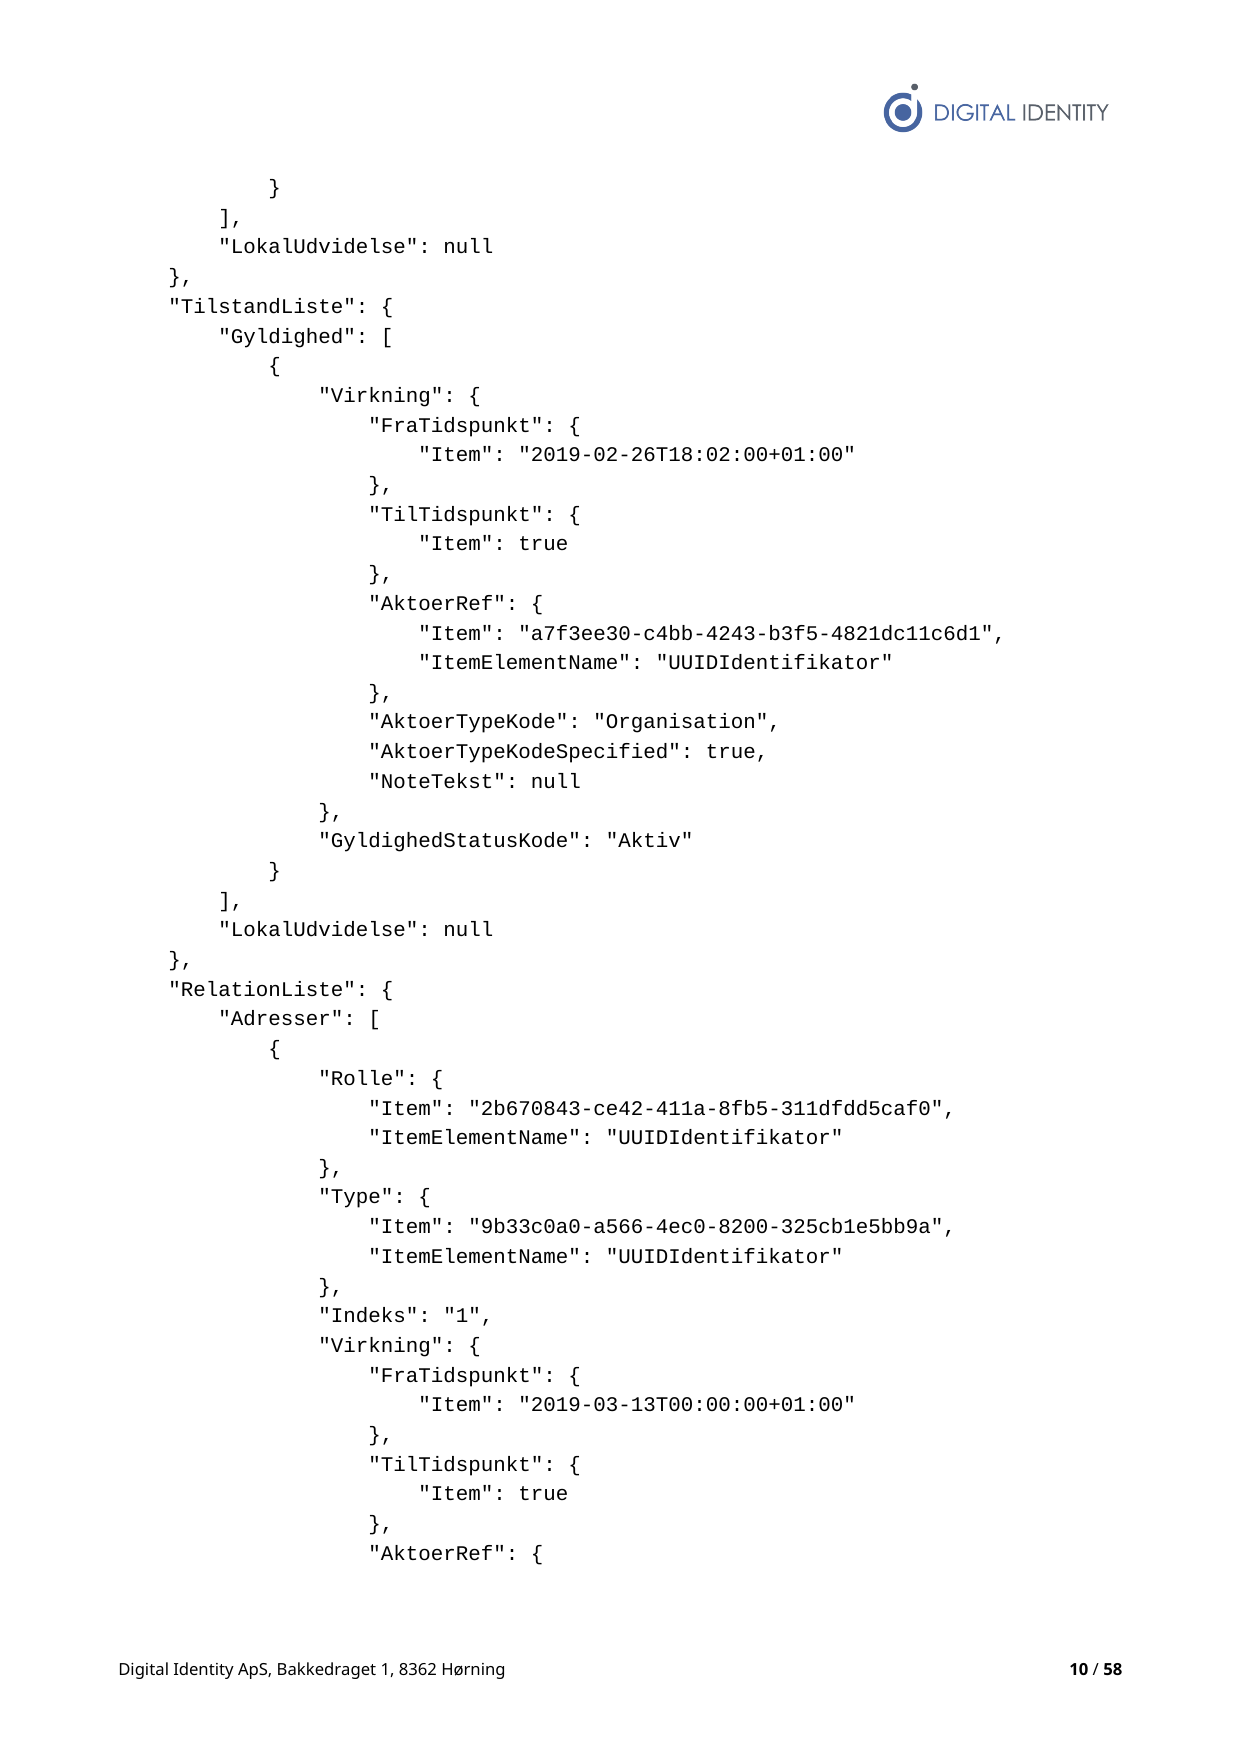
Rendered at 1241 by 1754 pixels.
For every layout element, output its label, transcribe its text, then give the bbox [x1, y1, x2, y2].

text "Type": { [118, 1187, 1122, 1210]
text "RelationListe": { [118, 979, 1122, 1002]
text "FraTidspunkt": { [118, 1365, 1122, 1388]
text "Adresser": [ [118, 1008, 1122, 1032]
text "GyldighedStatusKode": "Aktiv" [118, 830, 1122, 854]
text "FraTidspunkt": { [118, 415, 1122, 438]
text "Gyldighed": [ [118, 326, 1122, 349]
text "Virkning": { [118, 385, 1122, 409]
text "AktoerTypeKodeSpecified": true, [118, 741, 1122, 765]
text "Item": "2b670843-ce42-411a-8fb5-311dfdd5caf0", [118, 1097, 1122, 1121]
text "NoteTekst": null [118, 771, 1122, 794]
text }, [118, 801, 1122, 824]
text ], [118, 890, 1122, 913]
text }, [118, 474, 1122, 498]
text }, [118, 949, 1122, 973]
text "AktoerTypeKode": "Organisation", [118, 712, 1122, 735]
text }, [118, 1424, 1122, 1448]
text }, [118, 266, 1122, 290]
text "Virkning": { [118, 1335, 1122, 1359]
text ], [118, 207, 1122, 231]
text "ItemElementName": "UUIDIdentifikator" [118, 1127, 1122, 1151]
text "Item": "9b33c0a0-a566-4ec0-8200-325cb1e5bb9a", [118, 1216, 1122, 1240]
text "TilTidspunkt": { [118, 1454, 1122, 1477]
text "LokalUdvidelse": null [118, 919, 1122, 943]
text { [118, 1038, 1122, 1062]
text }, [118, 563, 1122, 587]
text "TilstandListe": { [118, 296, 1122, 319]
text "ItemElementName": "UUIDIdentifikator" [118, 1246, 1122, 1269]
text } [118, 860, 1122, 884]
text "Item": true [118, 533, 1122, 557]
text "AktoerRef": { [118, 1543, 1122, 1566]
text }, [118, 1276, 1122, 1299]
text }, [118, 682, 1122, 706]
text }, [118, 1513, 1122, 1537]
text } [118, 177, 1122, 201]
text "Item": "a7f3ee30-c4bb-4243-b3f5-4821dc11c6d1", [118, 622, 1122, 646]
text "Rolle": { [118, 1068, 1122, 1091]
text "Item": "2019-02-26T18:02:00+01:00" [118, 444, 1122, 468]
text "ItemElementName": "UUIDIdentifikator" [118, 652, 1122, 676]
text "Item": "2019-03-13T00:00:00+01:00" [118, 1394, 1122, 1418]
text "Indeks": "1", [118, 1305, 1122, 1329]
text "TilTidspunkt": { [118, 504, 1122, 527]
text "Item": true [118, 1483, 1122, 1507]
text "LokalUdvidelse": null [118, 237, 1122, 260]
text "AktoerRef": { [118, 593, 1122, 616]
text { [118, 355, 1122, 379]
picture [864, 73, 1123, 145]
text }, [118, 1157, 1122, 1181]
